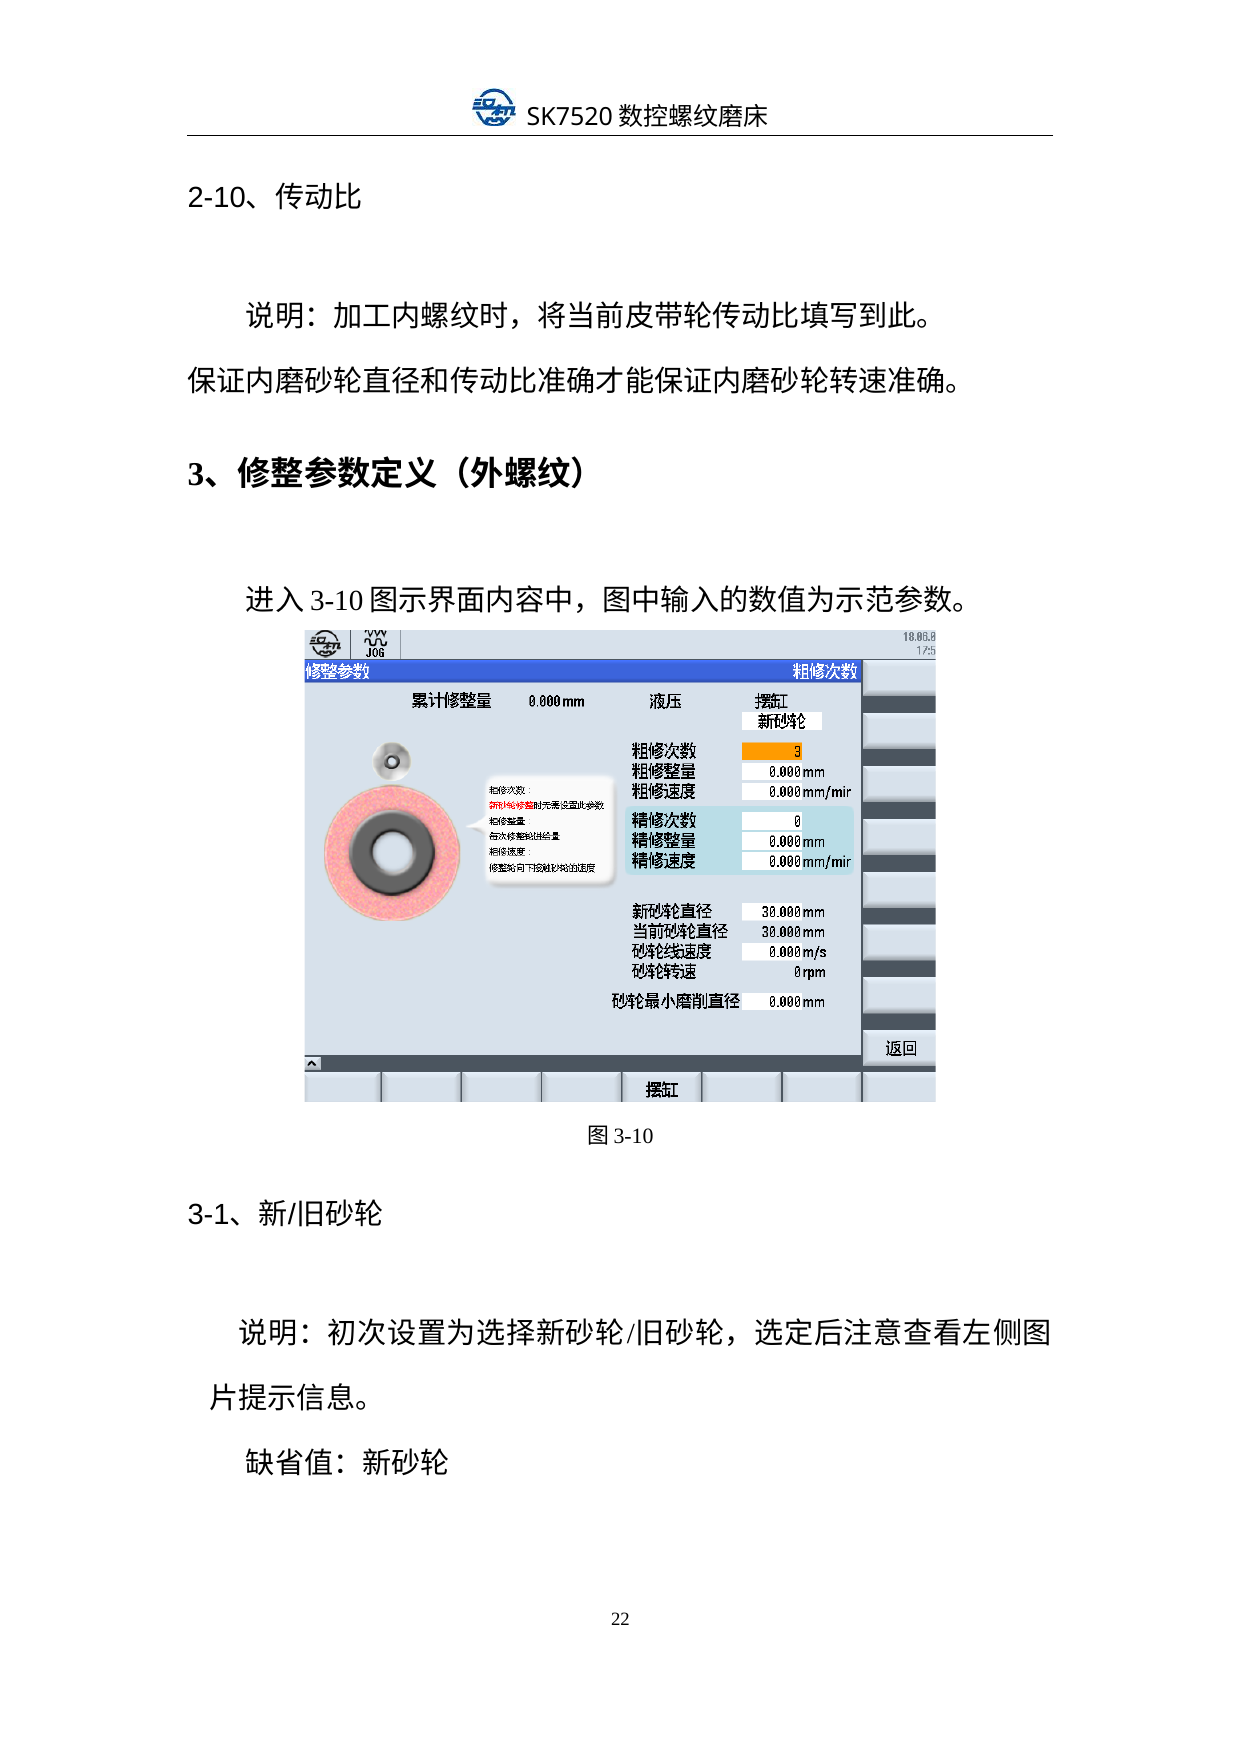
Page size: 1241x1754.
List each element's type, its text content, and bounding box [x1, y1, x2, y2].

picture [304, 630, 936, 1102]
text 缺省值：新砂轮 [187, 1428, 1053, 1493]
text 图3-10 [187, 1118, 1053, 1150]
subtitle 3-1、新/旧砂轮 [187, 1179, 1053, 1244]
picture [472, 88, 516, 126]
text 进入3-10图示界面内容中，图中输入的数值为示范参数。 [187, 565, 1053, 630]
subtitle 3、修整参数定义（外螺纹） [187, 438, 1053, 503]
text 说明：加工内螺纹时，将当前皮带轮传动比填写到此。 [187, 281, 1053, 346]
text 保证内磨砂轮直径和传动比准确才能保证内磨砂轮转速准确。 [187, 346, 1053, 411]
text 说明：初次设置为选择新砂轮/旧砂轮，选定后注意查看左侧图片提示信息。 [209, 1298, 1053, 1428]
subtitle 2-10、传动比 [187, 162, 1053, 227]
